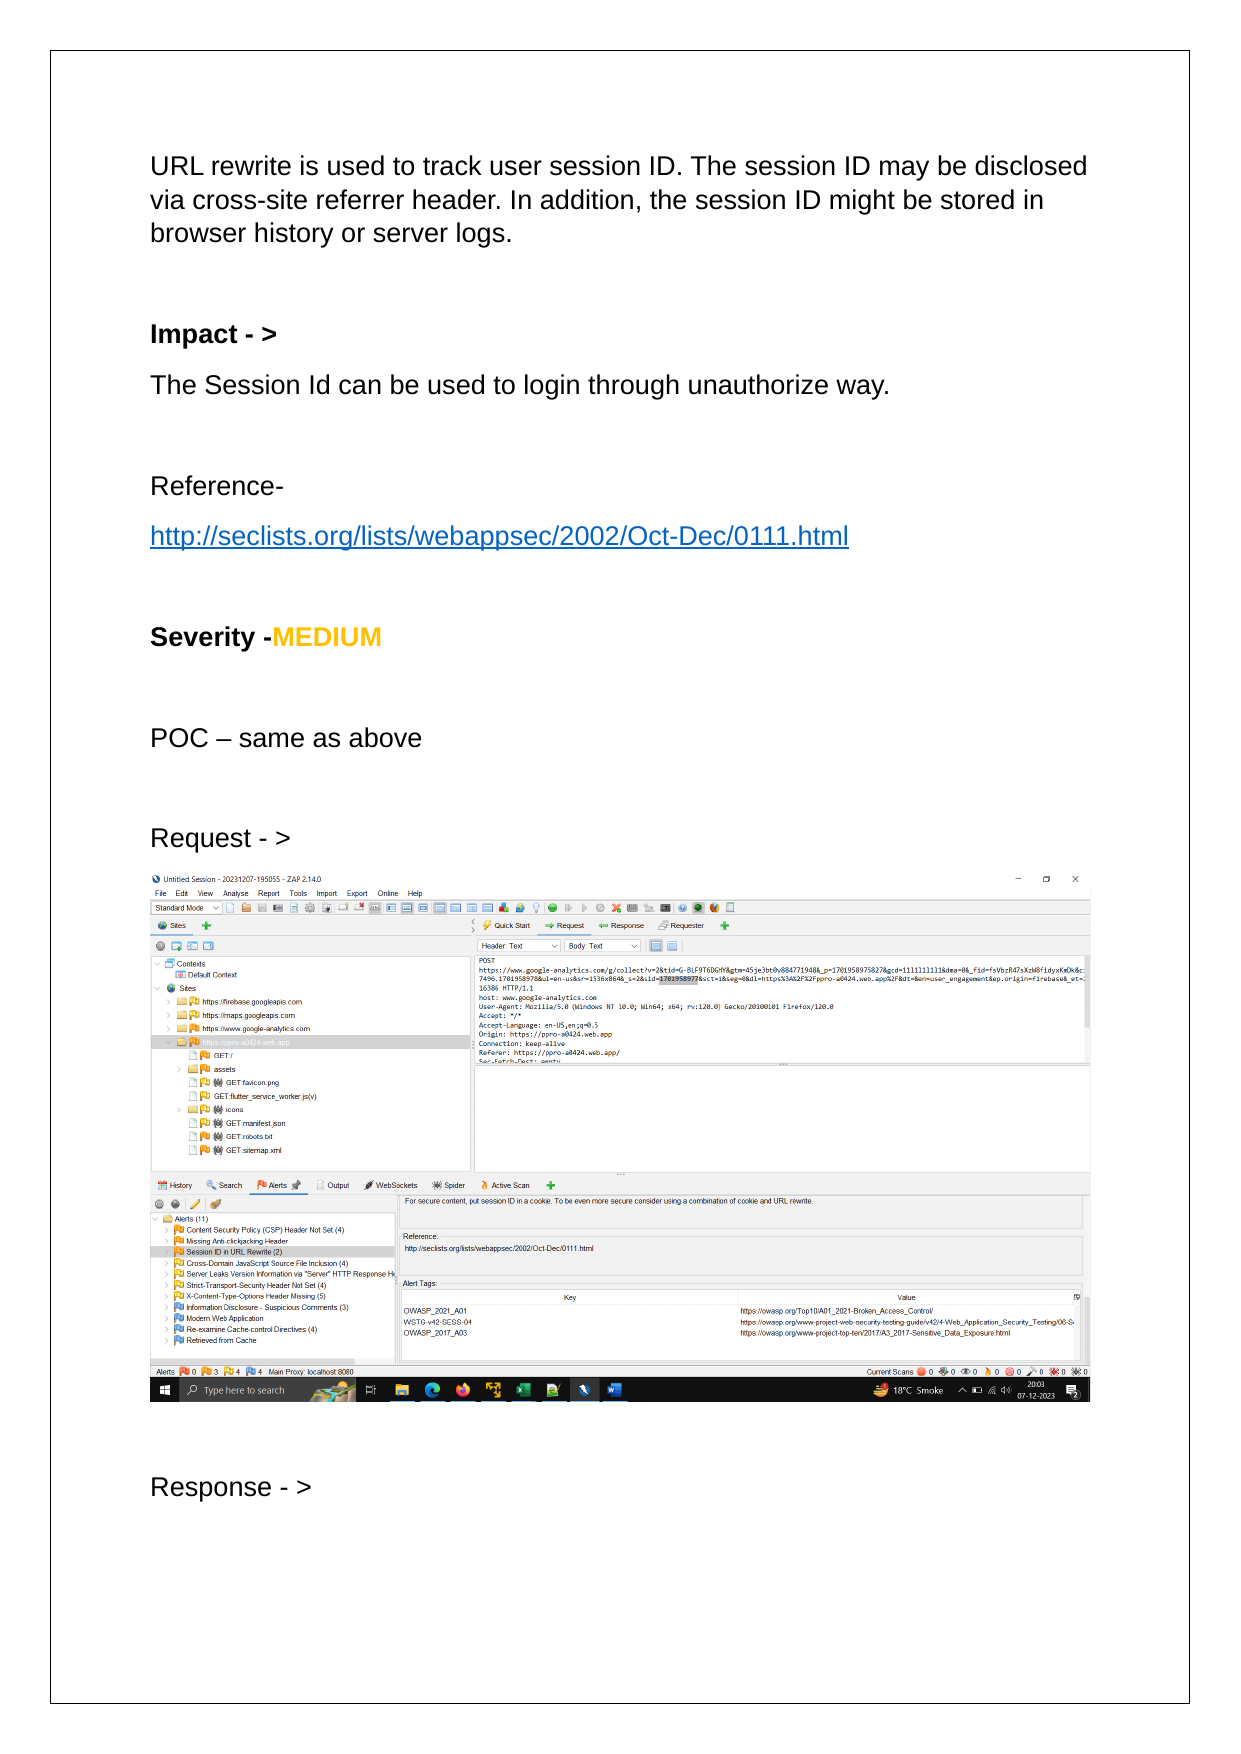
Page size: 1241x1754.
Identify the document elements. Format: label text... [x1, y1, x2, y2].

text URL rewrite is used to track user session ID. The session ID may be disclosed via cross-site referrer header. In addition, the session ID might be stored in browser history or server logs. [150, 150, 1090, 249]
text Request - > [150, 822, 1090, 854]
text Impact - > [150, 318, 1090, 349]
text Response - > [150, 1471, 1090, 1502]
text The Session Id can be used to login through unauthorize way. [150, 369, 1090, 400]
picture [150, 872, 1091, 1402]
text http://seclists.org/lists/webappsec/2002/Oct-Dec/0111.html [150, 520, 1090, 551]
text Severity -MEDIUM [150, 621, 1090, 652]
text POC – same as above [150, 722, 1090, 753]
text Reference- [150, 469, 1090, 501]
